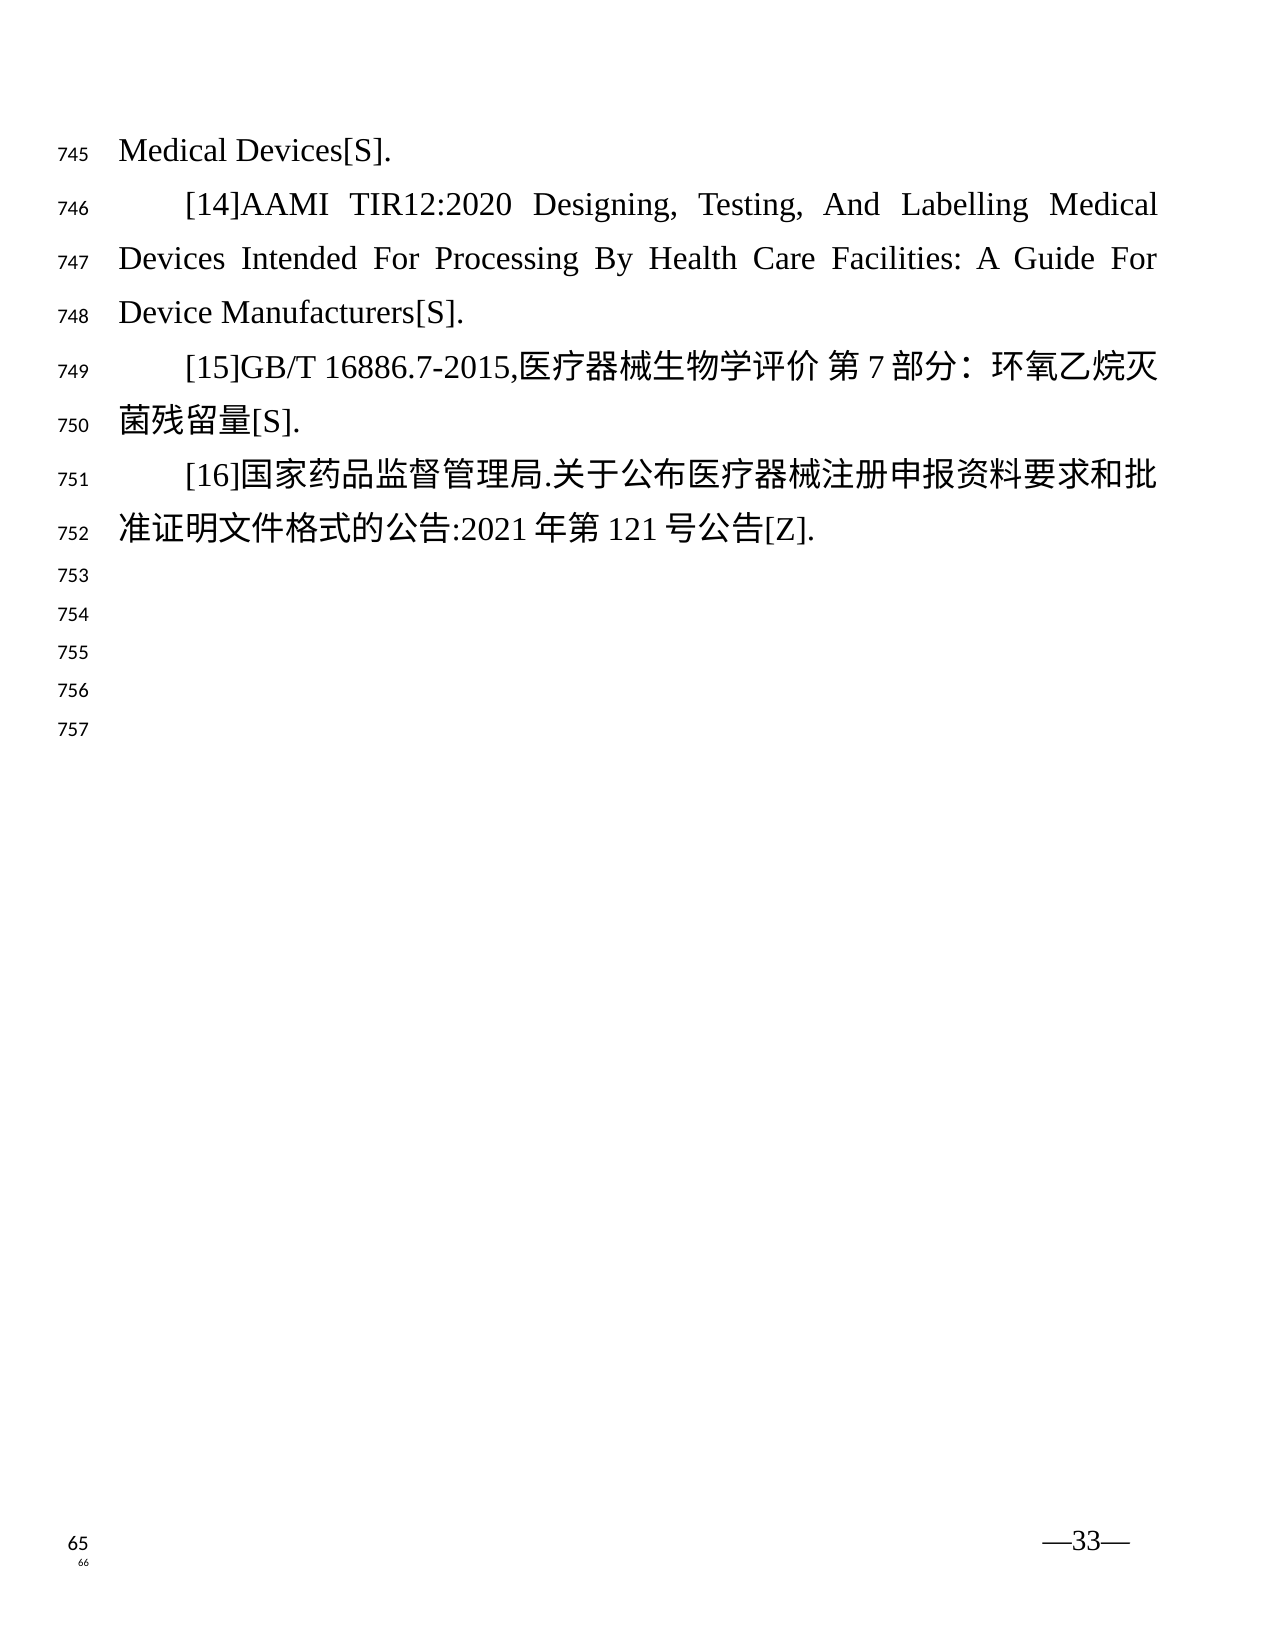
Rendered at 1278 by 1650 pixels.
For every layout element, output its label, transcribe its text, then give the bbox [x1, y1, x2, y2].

text [15]GB/T 16886.7-2015,医疗器械生物学评价 第7部分：环氧乙烷灭菌残留量[S]. [118, 335, 1159, 443]
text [118, 118, 1159, 172]
text [14]AAMI TIR12:2020 Designing, Testing, And Labelling Medical Devices Intended For Processing By Health Care Facilities: A Guide For Device Manufacturers[S]. [118, 172, 1159, 335]
text [16]国家药品监督管理局.关于公布医疗器械注册申报资料要求和批准证明文件格式的公告:2021年第121号公告[Z]. [118, 443, 1159, 551]
